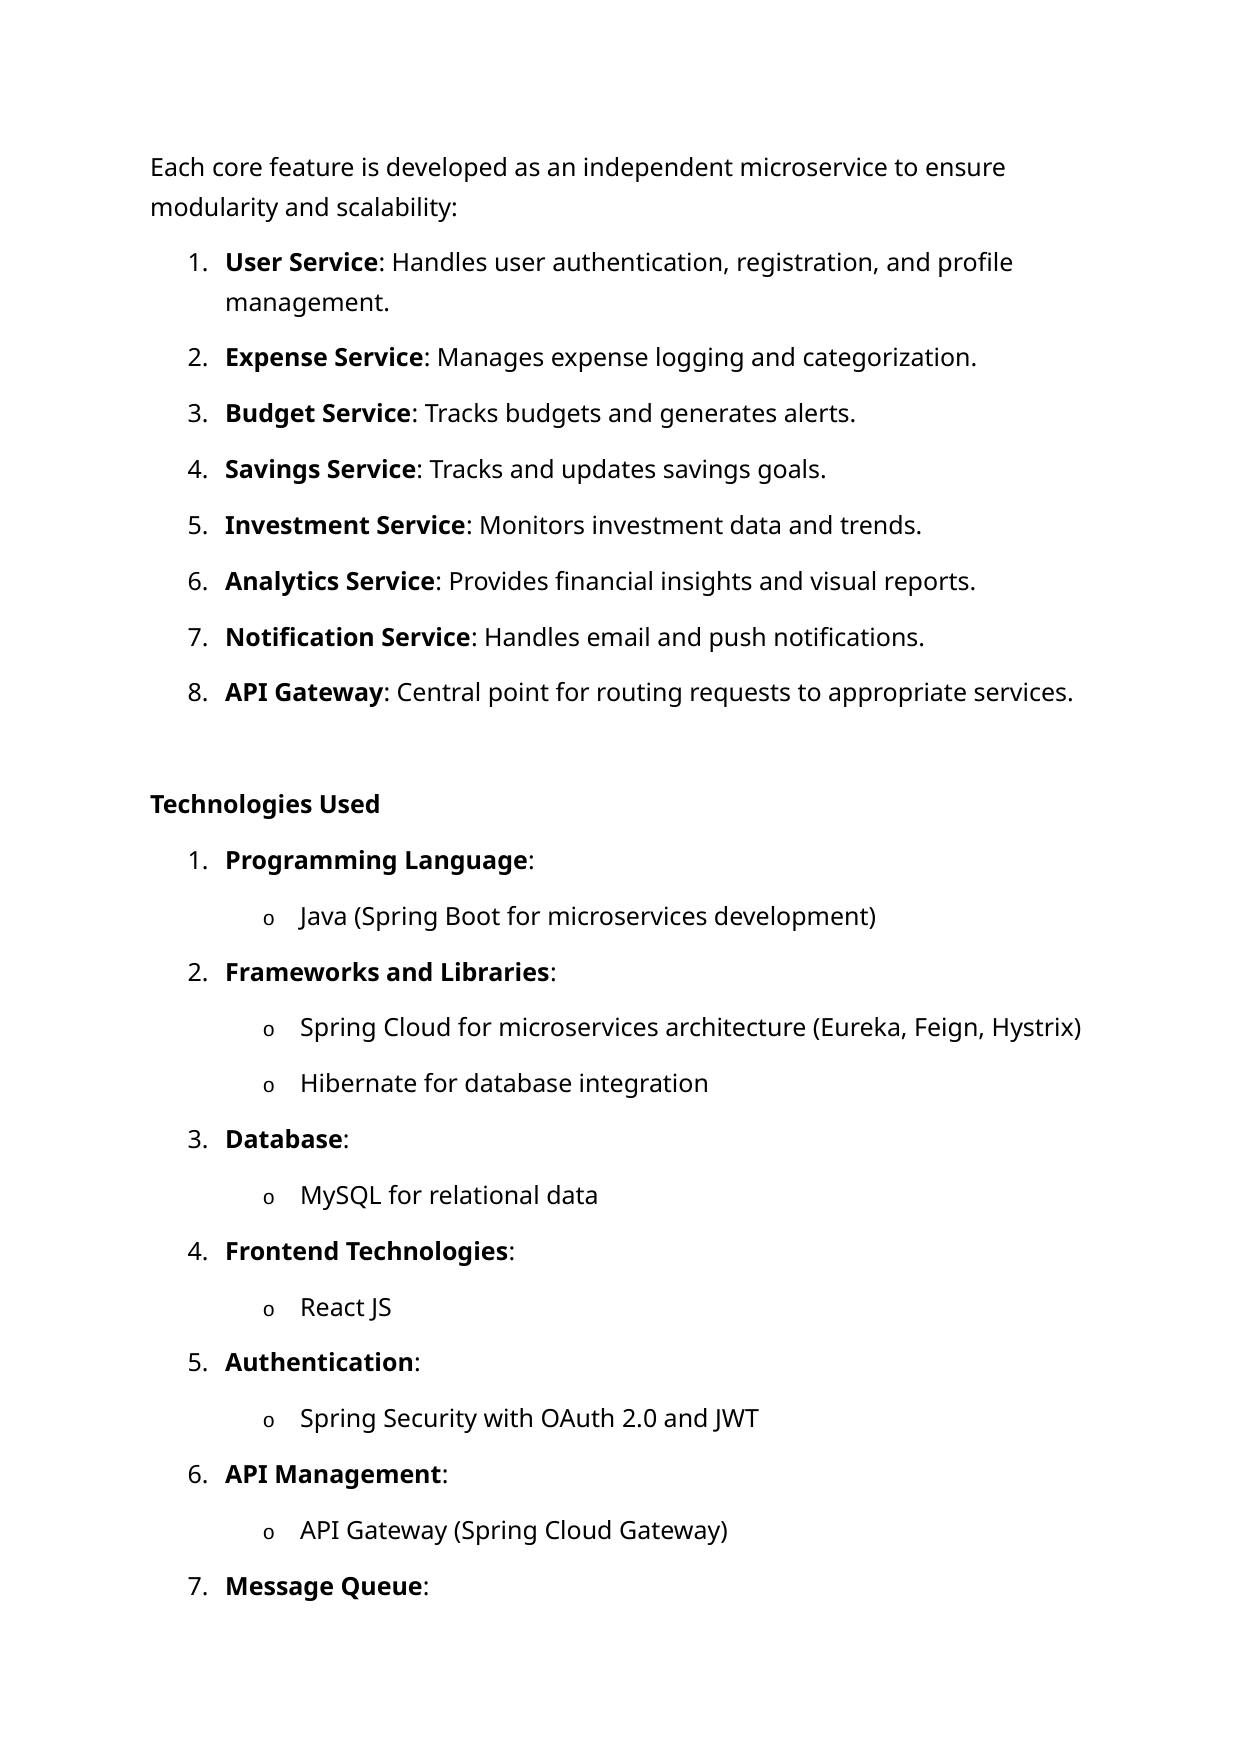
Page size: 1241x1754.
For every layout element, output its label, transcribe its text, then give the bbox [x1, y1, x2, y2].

list Investment Service: Monitors investment data and trends. [187, 507, 1090, 542]
list Savings Service: Tracks and updates savings goals. [187, 452, 1090, 486]
list Frameworks and Libraries: [187, 954, 1090, 988]
list Programming Language: [187, 842, 1090, 877]
list React JS [262, 1289, 1090, 1323]
list Java (Spring Boot for microservices development) [262, 898, 1090, 932]
list Authentication: [187, 1345, 1090, 1379]
list API Gateway: Central point for routing requests to appropriate services. [187, 675, 1090, 709]
list Message Queue: [187, 1568, 1090, 1602]
list Notification Service: Handles email and push notifications. [187, 619, 1090, 653]
text Technologies Used [150, 787, 1090, 821]
list User Service: Handles user authentication, registration, and profile management. [187, 245, 1090, 318]
list Budget Service: Tracks budgets and generates alerts. [187, 396, 1090, 430]
list API Gateway (Spring Cloud Gateway) [262, 1512, 1090, 1547]
list Expense Service: Manages expense logging and categorization. [187, 340, 1090, 374]
list API Management: [187, 1457, 1090, 1491]
list Database: [187, 1122, 1090, 1156]
list Spring Cloud for microservices architecture (Eureka, Feign, Hystrix) [262, 1010, 1090, 1044]
list Hibernate for database integration [262, 1066, 1090, 1100]
list MySQL for relational data [262, 1177, 1090, 1212]
list Analytics Service: Provides financial insights and visual reports. [187, 563, 1090, 597]
text Each core feature is developed as an independent microservice to ensure modularity and scalability: [150, 150, 1090, 223]
list Frontend Technologies: [187, 1233, 1090, 1267]
list Spring Security with OAuth 2.0 and JWT [262, 1401, 1090, 1435]
